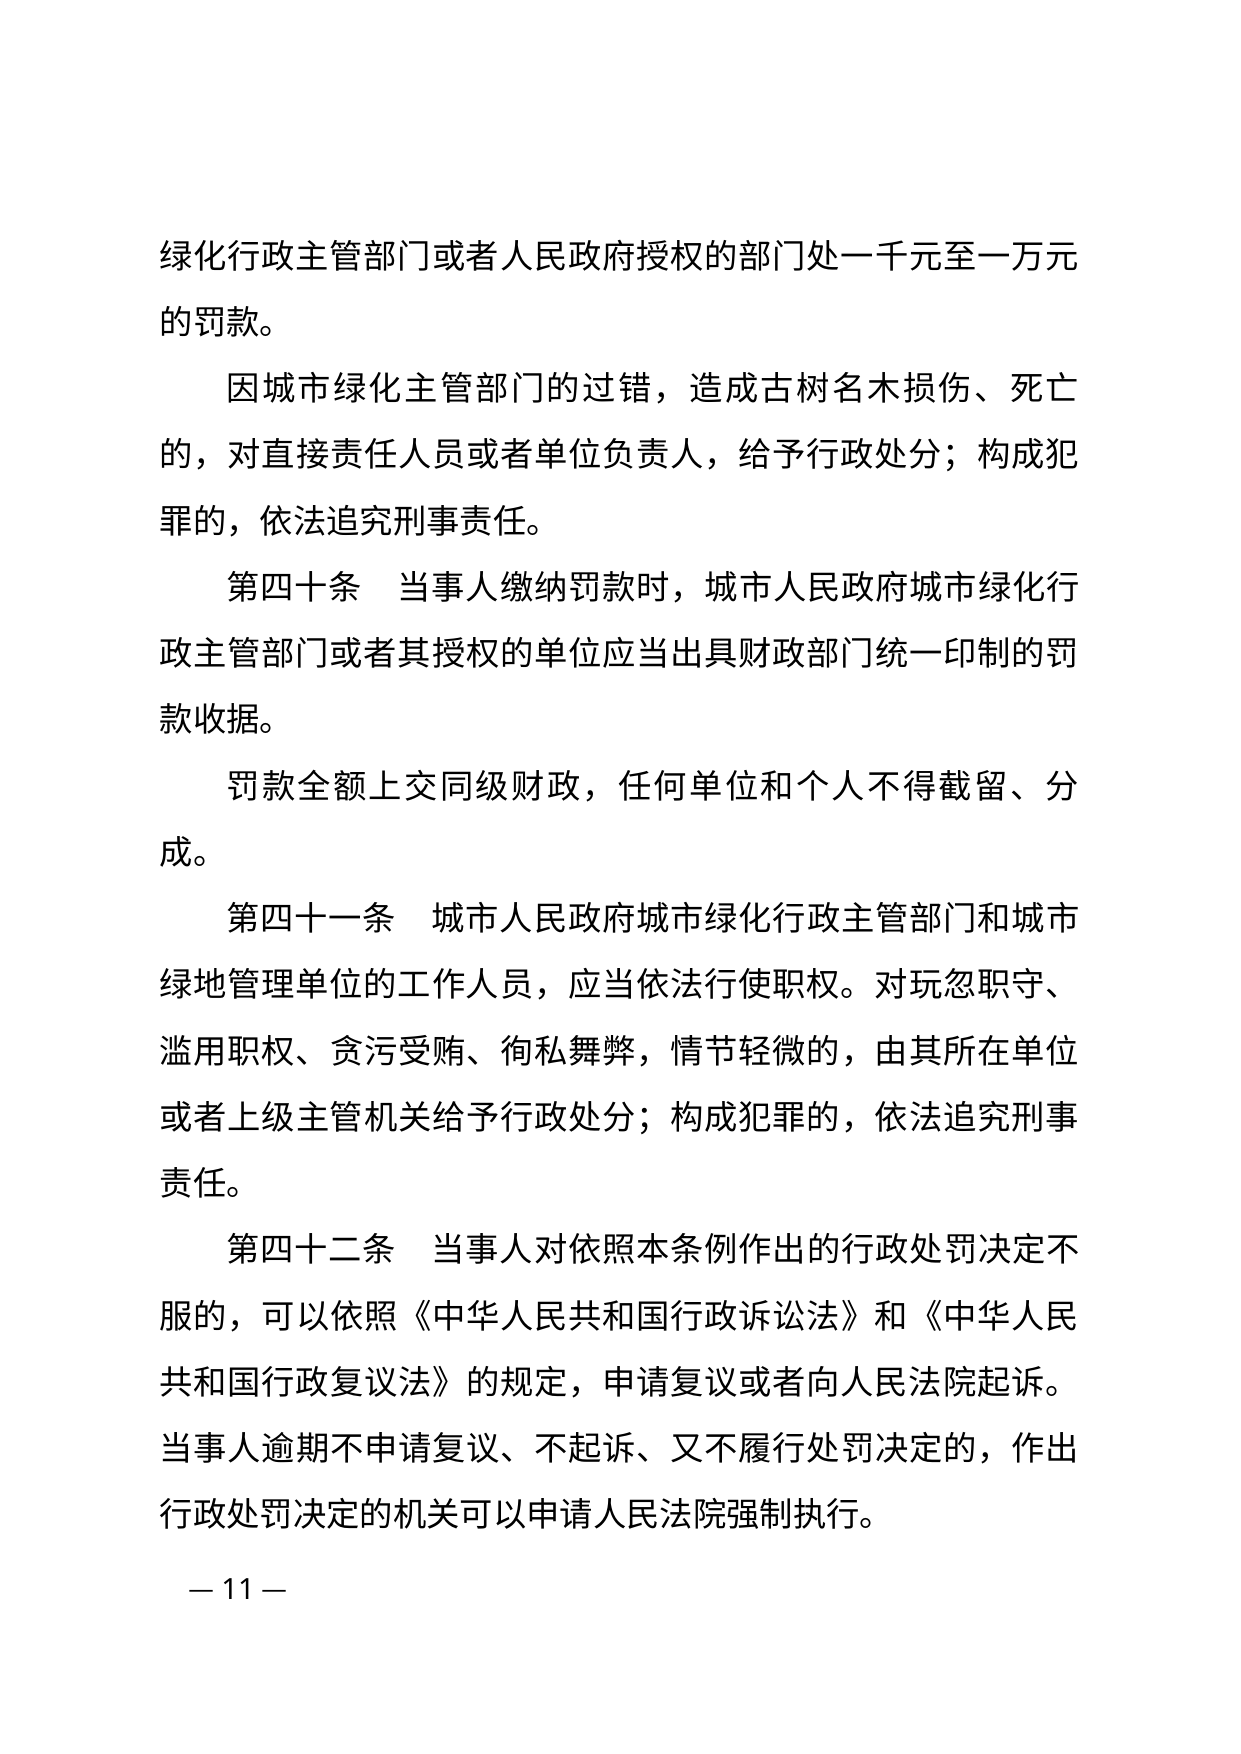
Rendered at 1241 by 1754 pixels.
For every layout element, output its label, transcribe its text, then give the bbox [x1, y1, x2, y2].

text 第四十二条 当事人对依照本条例作出的行政处罚决定不服的，可以依照《中华人民共和国行政诉讼法》和《中华人民共和国行政复议法》的规定，申请复议或者向人民法院起诉。当事人逾期不申请复议、不起诉、又不履行处罚决定的，作出行政处罚决定的机关可以申请人民法院强制执行。 [159, 1214, 1081, 1545]
text 第四十条 当事人缴纳罚款时，城市人民政府城市绿化行政主管部门或者其授权的单位应当出具财政部门统一印制的罚款收据。 [159, 552, 1081, 750]
text 因城市绿化主管部门的过错，造成古树名木损伤、死亡的，对直接责任人员或者单位负责人，给予行政处分；构成犯罪的，依法追究刑事责任。 [159, 353, 1081, 552]
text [159, 220, 1081, 353]
text 罚款全额上交同级财政，任何单位和个人不得截留、分成。 [159, 750, 1081, 883]
text 第四十一条 城市人民政府城市绿化行政主管部门和城市绿地管理单位的工作人员，应当依法行使职权。对玩忽职守、滥用职权、贪污受贿、徇私舞弊，情节轻微的，由其所在单位或者上级主管机关给予行政处分；构成犯罪的，依法追究刑事责任。 [159, 883, 1081, 1214]
